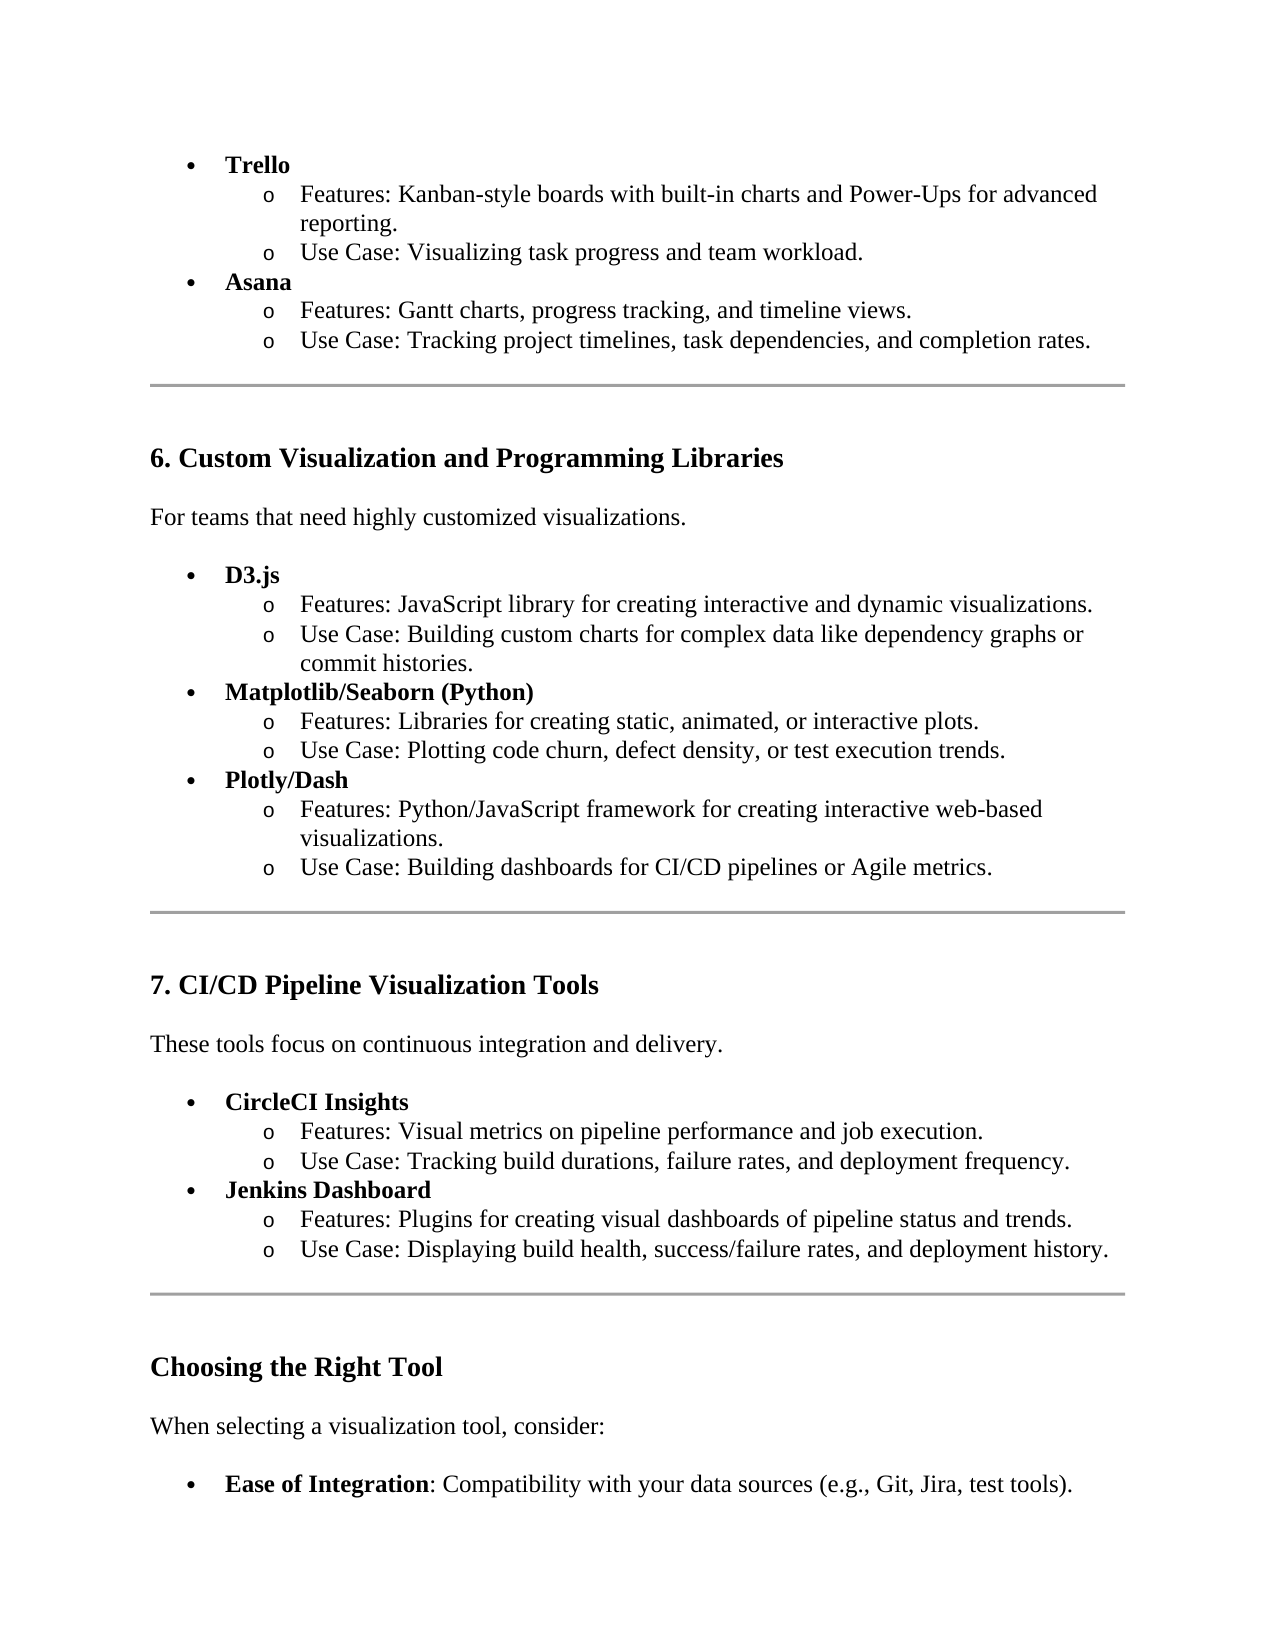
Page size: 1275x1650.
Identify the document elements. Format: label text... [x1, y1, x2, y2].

text Choosing the Right Tool [150, 1350, 1125, 1382]
list Ease of Integration: Compatibility with your data sources (e.g., Git, Jira, test tools). [187, 1469, 1125, 1498]
list D3.js [187, 560, 1125, 589]
list Features: Gantt charts, progress tracking, and timeline views. [262, 295, 1125, 325]
list Use Case: Displaying build health, success/failure rates, and deployment history. [262, 1234, 1125, 1263]
text These tools focus on continuous integration and delivery. [150, 1029, 1125, 1058]
list Features: Plugins for creating visual dashboards of pipeline status and trends. [262, 1204, 1125, 1234]
text 6. Custom Visualization and Programming Libraries [150, 441, 1125, 473]
list Use Case: Tracking project timelines, task dependencies, and completion rates. [262, 325, 1125, 354]
list Features: Kanban-style boards with built-in charts and Power-Ups for advanced reporting. [262, 179, 1125, 237]
list Use Case: Building custom charts for complex data like dependency graphs or commit histories. [262, 619, 1125, 677]
list Trello [187, 150, 1125, 179]
list Features: Libraries for creating static, animated, or interactive plots. [262, 706, 1125, 735]
list Jenkins Dashboard [187, 1175, 1125, 1204]
list Use Case: Visualizing task progress and team workload. [262, 237, 1125, 267]
list Asana [187, 267, 1125, 295]
list Use Case: Plotting code churn, defect density, or test execution trends. [262, 735, 1125, 765]
list Use Case: Building dashboards for CI/CD pipelines or Agile metrics. [262, 852, 1125, 882]
text 7. CI/CD Pipeline Visualization Tools [150, 968, 1125, 1000]
list Features: JavaScript library for creating interactive and dynamic visualizations. [262, 589, 1125, 619]
list Use Case: Tracking build durations, failure rates, and deployment frequency. [262, 1146, 1125, 1175]
list Features: Visual metrics on pipeline performance and job execution. [262, 1116, 1125, 1146]
list Features: Python/JavaScript framework for creating interactive web-based visualizations. [262, 794, 1125, 852]
list Matplotlib/Seaborn (Python) [187, 677, 1125, 706]
text For teams that need highly customized visualizations. [150, 502, 1125, 531]
text When selecting a visualization tool, consider: [150, 1411, 1125, 1440]
list CircleCI Insights [187, 1087, 1125, 1116]
list Plotly/Dash [187, 765, 1125, 794]
